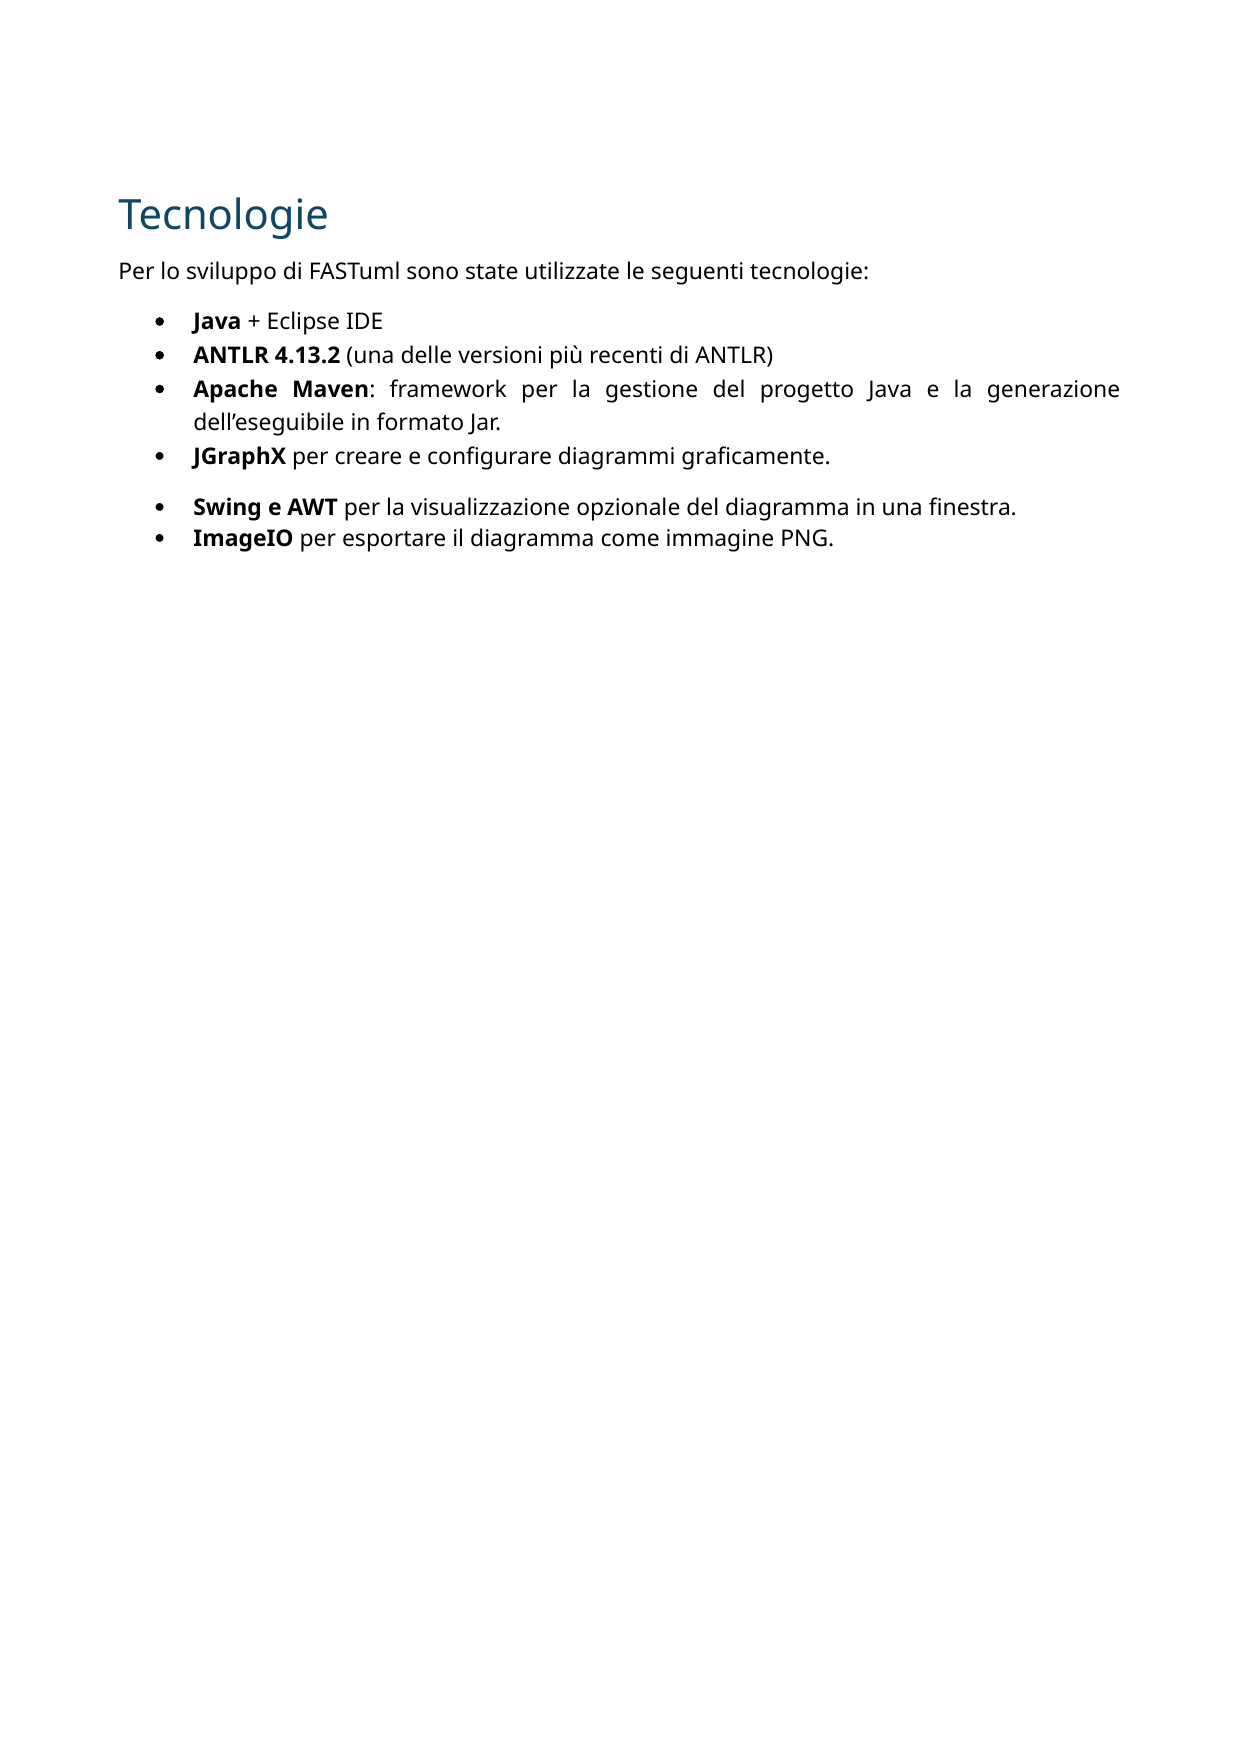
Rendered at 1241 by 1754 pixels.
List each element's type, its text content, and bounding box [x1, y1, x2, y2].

list JGraphX per creare e configurare diagrammi graficamente. [156, 440, 1122, 471]
list Swing e AWT per la visualizzazione opzionale del diagramma in una finestra. [156, 491, 1122, 522]
list Java + Eclipse IDE [156, 305, 1122, 336]
text Per lo sviluppo di FASTuml sono state utilizzate le seguenti tecnologie: [118, 255, 1122, 286]
list ImageIO per esportare il diagramma come immagine PNG. [156, 522, 1122, 553]
list ANTLR 4.13.2 (una delle versioni più recenti di ANTLR) [156, 339, 1122, 370]
list Apache Maven: framework per la gestione del progetto Java e la generazione dell’eseguibile in formato Jar. [156, 373, 1122, 438]
subtitle Tecnologie [118, 185, 1122, 242]
